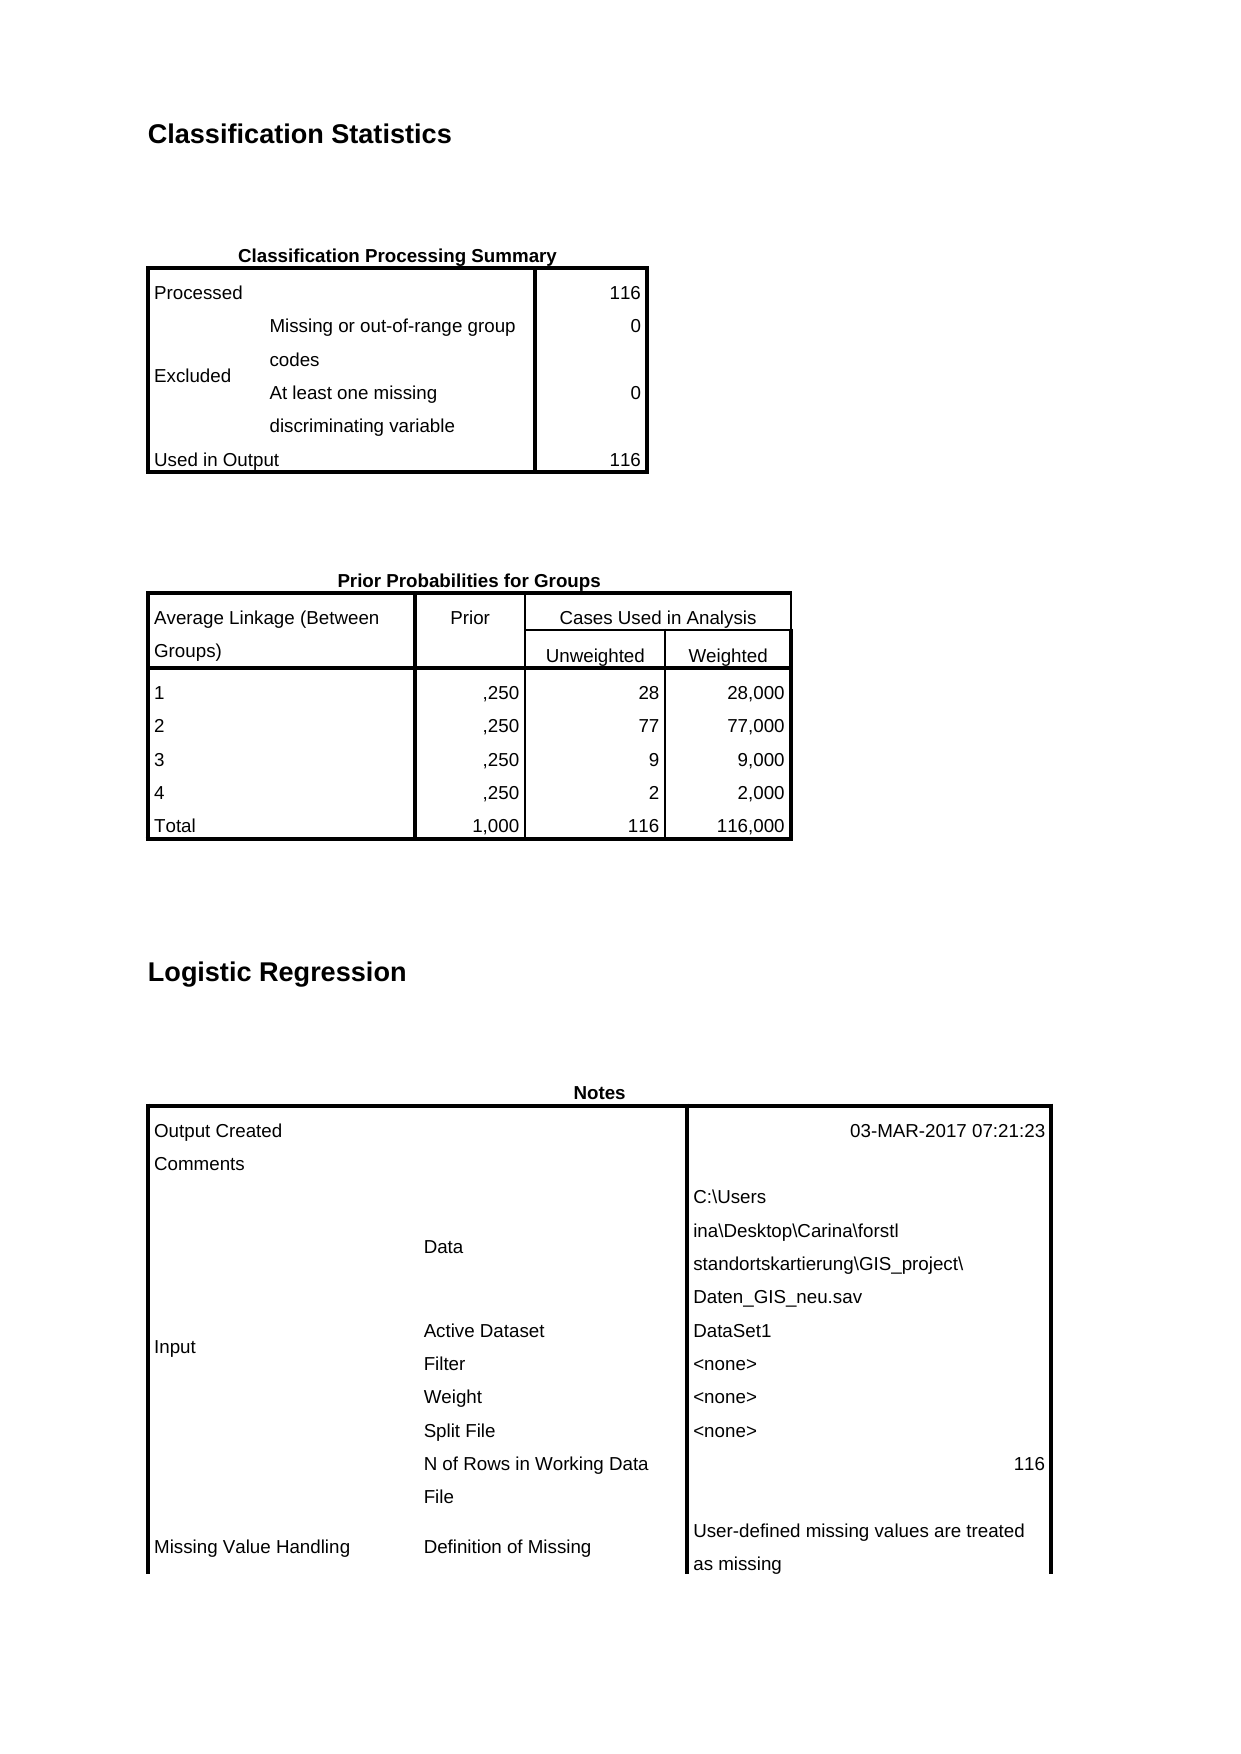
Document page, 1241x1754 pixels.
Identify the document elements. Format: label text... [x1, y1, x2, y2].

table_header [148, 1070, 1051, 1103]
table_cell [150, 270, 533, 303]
text Classification Statistics [148, 118, 1093, 149]
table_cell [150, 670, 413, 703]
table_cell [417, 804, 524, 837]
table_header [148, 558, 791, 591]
text Logistic Regression [148, 956, 1093, 987]
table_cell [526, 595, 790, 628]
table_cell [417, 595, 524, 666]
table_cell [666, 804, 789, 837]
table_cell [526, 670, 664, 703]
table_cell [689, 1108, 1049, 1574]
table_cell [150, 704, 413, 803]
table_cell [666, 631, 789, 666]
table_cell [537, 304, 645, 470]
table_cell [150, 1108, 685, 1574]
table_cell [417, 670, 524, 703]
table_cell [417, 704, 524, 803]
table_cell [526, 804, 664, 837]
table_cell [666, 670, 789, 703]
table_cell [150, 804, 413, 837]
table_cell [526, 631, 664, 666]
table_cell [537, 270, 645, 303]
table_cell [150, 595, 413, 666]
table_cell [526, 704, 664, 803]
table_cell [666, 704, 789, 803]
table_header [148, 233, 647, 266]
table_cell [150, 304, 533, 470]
